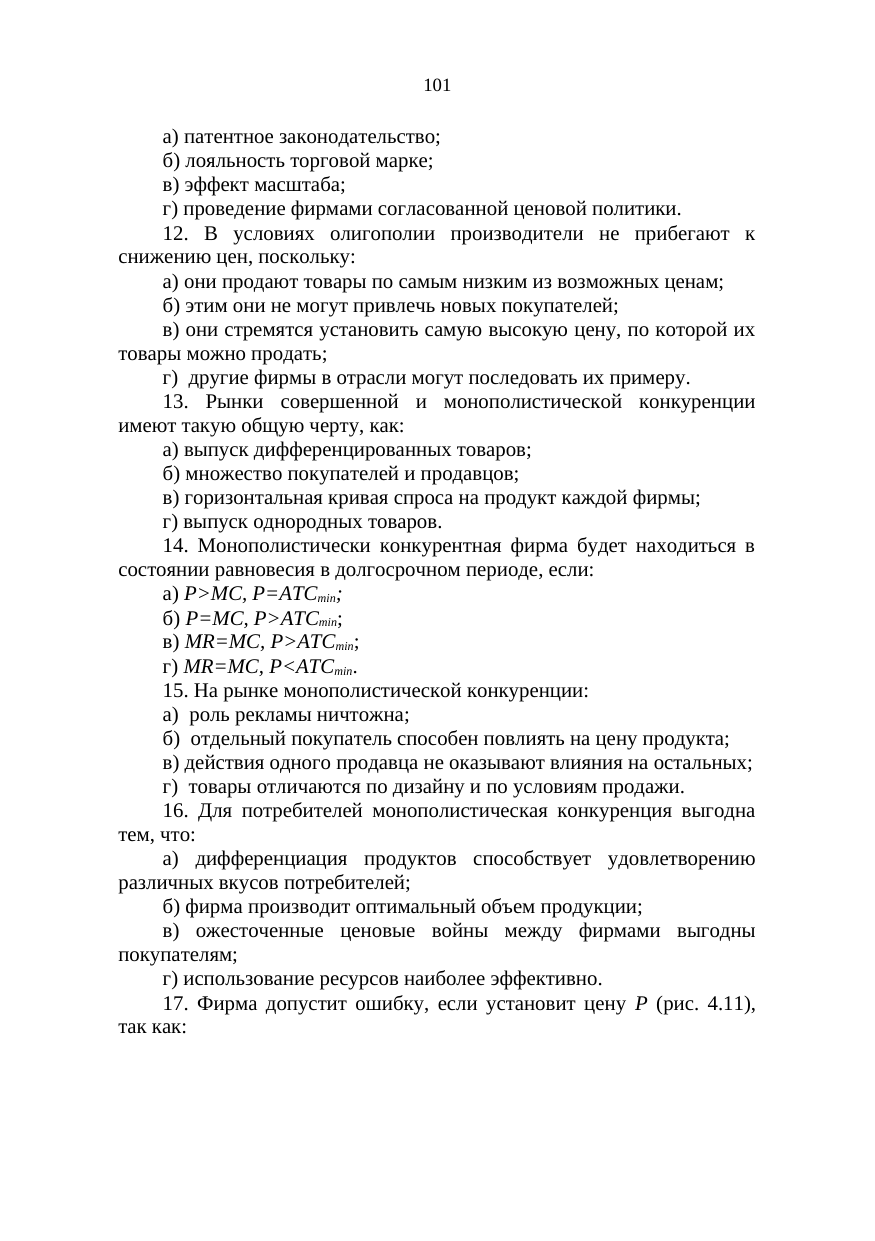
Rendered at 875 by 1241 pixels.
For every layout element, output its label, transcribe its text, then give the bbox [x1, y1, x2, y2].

text б) множество покупателей и продавцов; [118, 461, 756, 485]
text б) отдельный покупатель способен повлиять на цену продукта; [118, 726, 756, 750]
text 15. На рынке монополистической конкуренции: [118, 678, 756, 702]
text г) другие фирмы в отрасли могут последовать их примеру. [118, 365, 756, 389]
text а) выпуск дифференцированных товаров; [118, 437, 756, 461]
text г) MR=MC, P<ATCmin. [118, 653, 756, 678]
text 17. Фирма допустит ошибку, если установит цену Р (рис. 4.11), так как: [118, 990, 756, 1038]
text б) фирма производит оптимальный объем продукции; [118, 894, 756, 918]
text а) они продают товары по самым низким из возможных ценам; [118, 268, 756, 293]
text б) P=MC, P>ATCmin; [118, 605, 756, 629]
text 13. Рынки совершенной и монополистической конкуренции имеют такую общую черту, как: [118, 389, 756, 437]
text г) выпуск однородных товаров. [118, 509, 756, 533]
text в) горизонтальная кривая спроса на продукт каждой фирмы; [118, 485, 756, 509]
text б) лояльность торговой марке; [118, 148, 756, 172]
text а) дифференциация продуктов способствует удовлетворению различных вкусов потребителей; [118, 846, 756, 894]
text а) P>MC, P=ATCmin; [118, 581, 756, 605]
text а) роль рекламы ничтожна; [118, 702, 756, 726]
text в) действия одного продавца не оказывают влияния на остальных; [118, 750, 756, 774]
text б) этим они не могут привлечь новых покупателей; [118, 293, 756, 317]
text в) эффект масштаба; [118, 172, 756, 196]
text а) патентное законодательство; [118, 124, 756, 148]
text в) MR=MC, P>ATCmin; [118, 629, 756, 653]
text в) ожесточенные ценовые войны между фирмами выгодны покупателям; [118, 918, 756, 966]
text в) они стремятся установить самую высокую цену, по которой их товары можно продать; [118, 317, 756, 365]
text 14. Монополистически конкурентная фирма будет находиться в состоянии равновесия в долгосрочном периоде, если: [118, 533, 756, 581]
text г) проведение фирмами согласованной ценовой политики. [118, 196, 756, 220]
text 16. Для потребителей монополистическая конкуренция выгодна тем, что: [118, 798, 756, 846]
text г) использование ресурсов наиболее эффективно. [118, 966, 756, 990]
text 12. В условиях олигополии производители не прибегают к снижению цен, поскольку: [118, 220, 756, 268]
text г) товары отличаются по дизайну и по условиям продажи. [118, 774, 756, 798]
